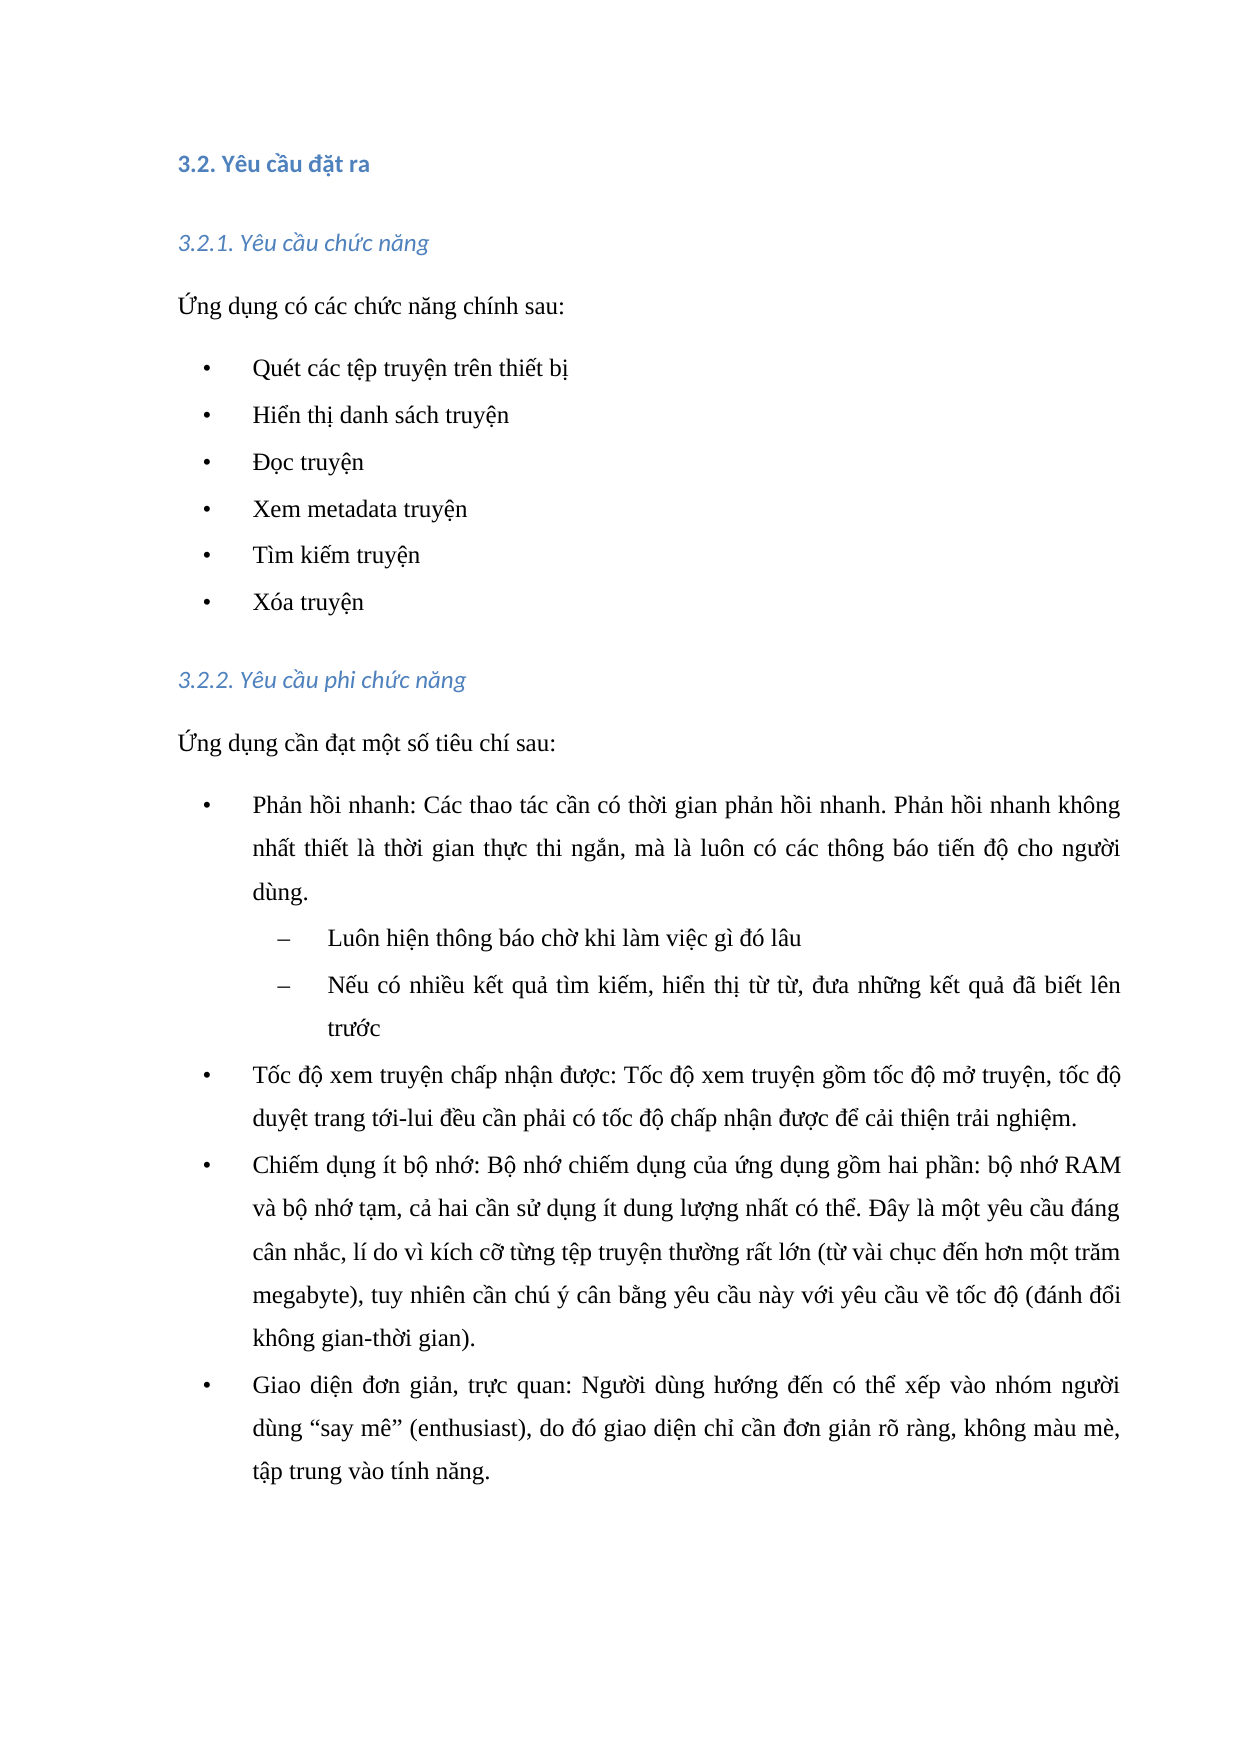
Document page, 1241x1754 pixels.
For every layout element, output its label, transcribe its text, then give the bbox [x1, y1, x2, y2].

list Xóa truyện [202, 587, 1122, 616]
text Ứng dụng cần đạt một số tiêu chí sau: [177, 728, 1122, 757]
list Phản hồi nhanh: Các thao tác cần có thời gian phản hồi nhanh. Phản hồi nhanh không nhất thiết là thời gian thực thi ngắn, mà là luôn có các thông báo tiến độ cho người dùng. [202, 790, 1122, 905]
text Ứng dụng có các chức năng chính sau: [177, 291, 1122, 320]
list Xem metadata truyện [202, 494, 1122, 522]
list Chiếm dụng ít bộ nhớ: Bộ nhớ chiếm dụng của ứng dụng gồm hai phần: bộ nhớ RAM và bộ nhớ tạm, cả hai cần sử dụng ít dung lượng nhất có thể. Đây là một yêu cầu đáng cân nhắc, lí do vì kích cỡ từng tệp truyện thường rất lớn (từ vài chục đến hơn một trăm megabyte), tuy nhiên cần chú ý cân bằng yêu cầu này với yêu cầu về tốc độ (đánh đổi không gian-thời gian). [202, 1150, 1122, 1352]
subtitle 3.2.1. Yêu cầu chức năng [177, 227, 1122, 257]
list Nếu có nhiều kết quả tìm kiếm, hiển thị từ từ, đưa những kết quả đã biết lên trước [277, 970, 1122, 1042]
list Hiển thị danh sách truyện [202, 400, 1122, 429]
subtitle 3.2.2. Yêu cầu phi chức năng [177, 664, 1122, 694]
list Quét các tệp truyện trên thiết bị [202, 353, 1122, 382]
list Giao diện đơn giản, trực quan: Người dùng hướng đến có thể xếp vào nhóm người dùng “say mê” (enthusiast), do đó giao diện chỉ cần đơn giản rõ ràng, không màu mè, tập trung vào tính năng. [202, 1370, 1122, 1485]
list Tìm kiếm truyện [202, 541, 1122, 569]
list Luôn hiện thông báo chờ khi làm việc gì đó lâu [277, 923, 1122, 952]
list Đọc truyện [202, 447, 1122, 476]
list Tốc độ xem truyện chấp nhận được: Tốc độ xem truyện gồm tốc độ mở truyện, tốc độ duyệt trang tới-lui đều cần phải có tốc độ chấp nhận được để cải thiện trải nghiệm. [202, 1060, 1122, 1132]
subtitle 3.2. Yêu cầu đặt ra [177, 148, 1122, 178]
